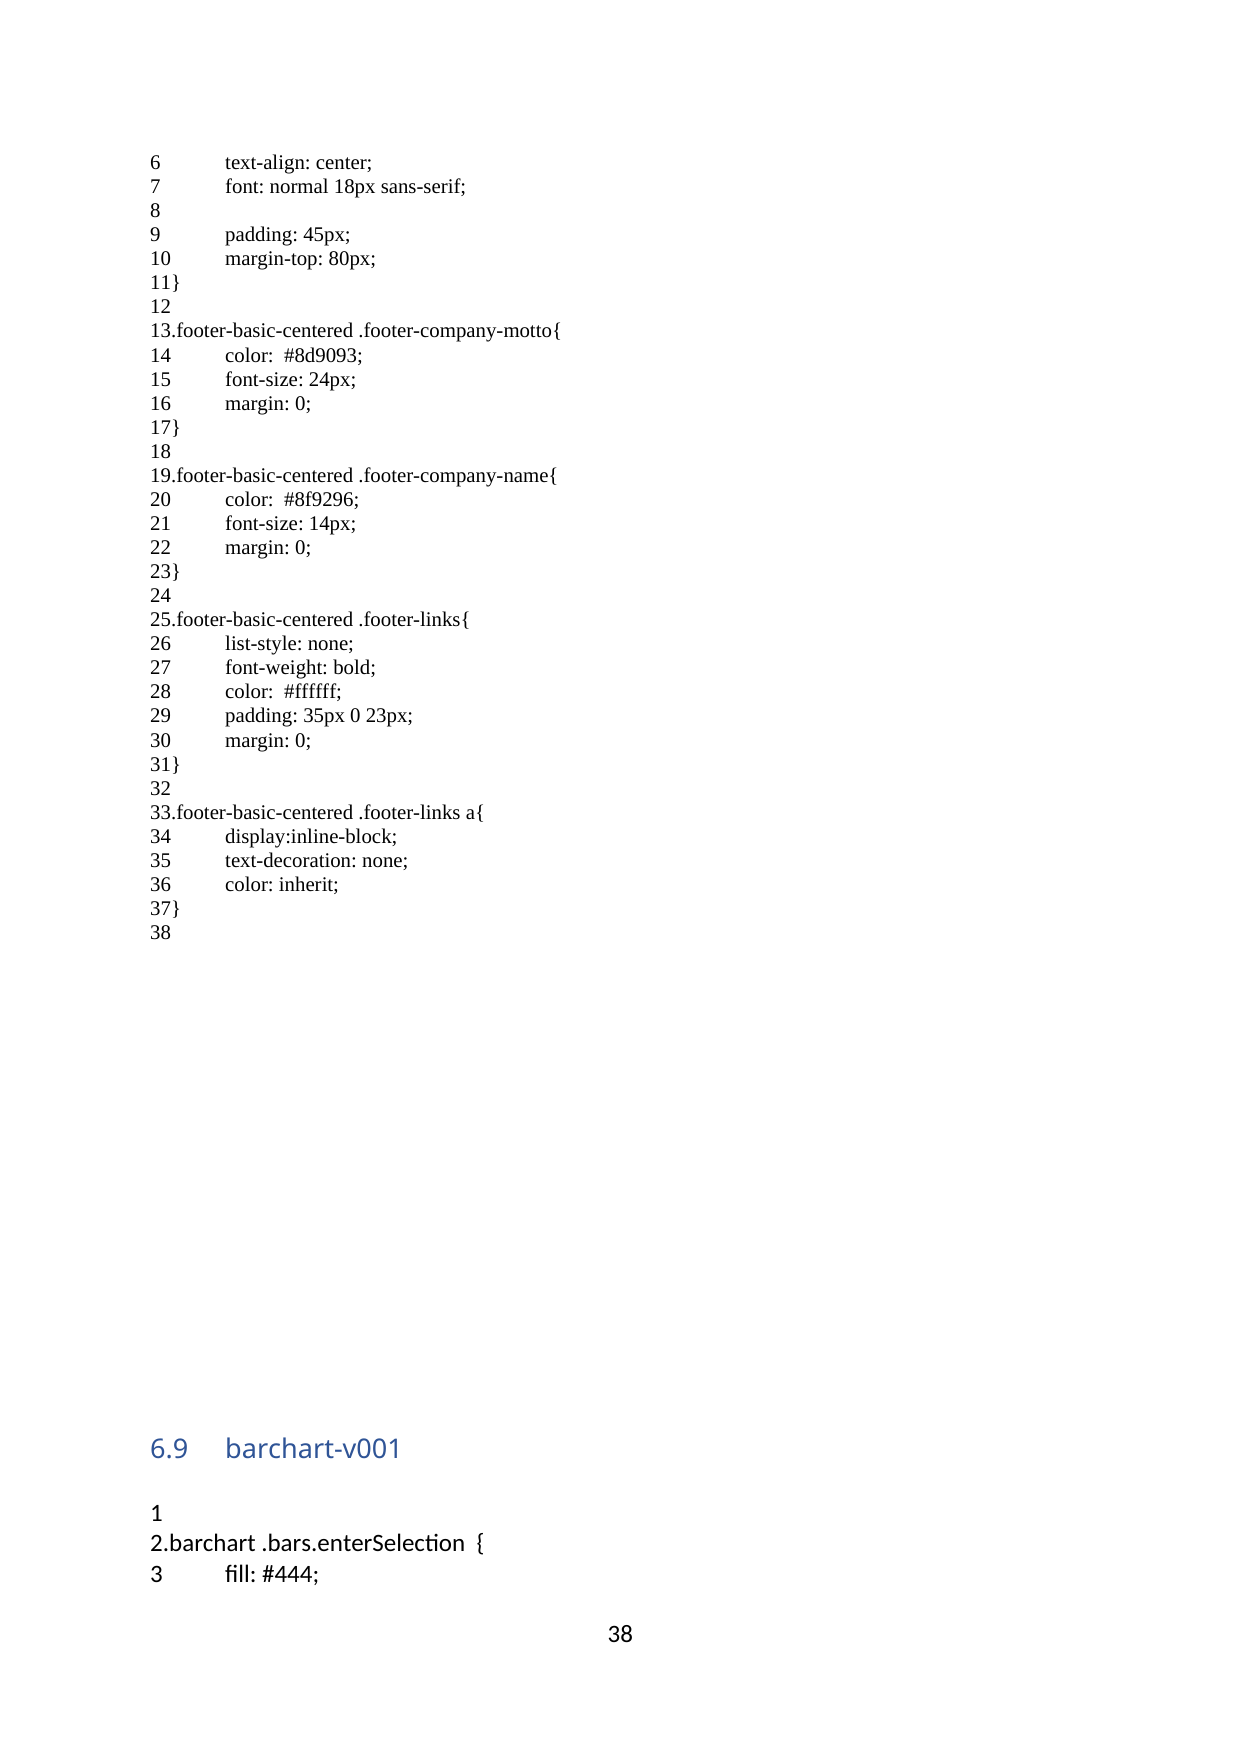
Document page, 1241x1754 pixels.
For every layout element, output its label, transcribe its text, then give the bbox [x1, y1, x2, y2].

text 12 [150, 294, 1090, 318]
text 17} [150, 415, 1090, 439]
text 20 color: #8f9296; [150, 487, 1090, 511]
text 9 padding: 45px; [150, 222, 1090, 246]
text 29 padding: 35px 0 23px; [150, 703, 1090, 727]
subtitle 6.9 barchart-v001 [150, 1429, 1090, 1466]
text 22 margin: 0; [150, 535, 1090, 559]
text 26 list-style: none; [150, 631, 1090, 655]
text 30 margin: 0; [150, 727, 1090, 752]
text 16 margin: 0; [150, 391, 1090, 415]
text 27 font-weight: bold; [150, 655, 1090, 679]
text 21 font-size: 14px; [150, 511, 1090, 535]
text 7 font: normal 18px sans-serif; [150, 174, 1090, 198]
text 3 fill: #444; [150, 1558, 1090, 1588]
text 36 color: inherit; [150, 872, 1090, 896]
text 18 [150, 439, 1090, 463]
text 19.footer-basic-centered .footer-company-name{ [150, 463, 1090, 487]
text 15 font-size: 24px; [150, 367, 1090, 391]
text 8 [150, 198, 1090, 222]
text 24 [150, 583, 1090, 607]
text 14 color: #8d9093; [150, 342, 1090, 367]
text 13.footer-basic-centered .footer-company-motto{ [150, 318, 1090, 342]
text 28 color: #ffffff; [150, 679, 1090, 703]
text 32 [150, 776, 1090, 800]
text 25.footer-basic-centered .footer-links{ [150, 607, 1090, 631]
text 11} [150, 270, 1090, 294]
text 1 [150, 1497, 1090, 1527]
text 37} [150, 896, 1090, 920]
text 35 text-decoration: none; [150, 848, 1090, 872]
text 10 margin-top: 80px; [150, 246, 1090, 270]
text 23} [150, 559, 1090, 583]
text 34 display:inline-block; [150, 824, 1090, 848]
text 6 text-align: center; [150, 150, 1090, 174]
text 33.footer-basic-centered .footer-links a{ [150, 800, 1090, 824]
text 2.barchart .bars.enterSelection { [150, 1527, 1090, 1558]
text 38 [150, 920, 1090, 944]
text 31} [150, 752, 1090, 776]
